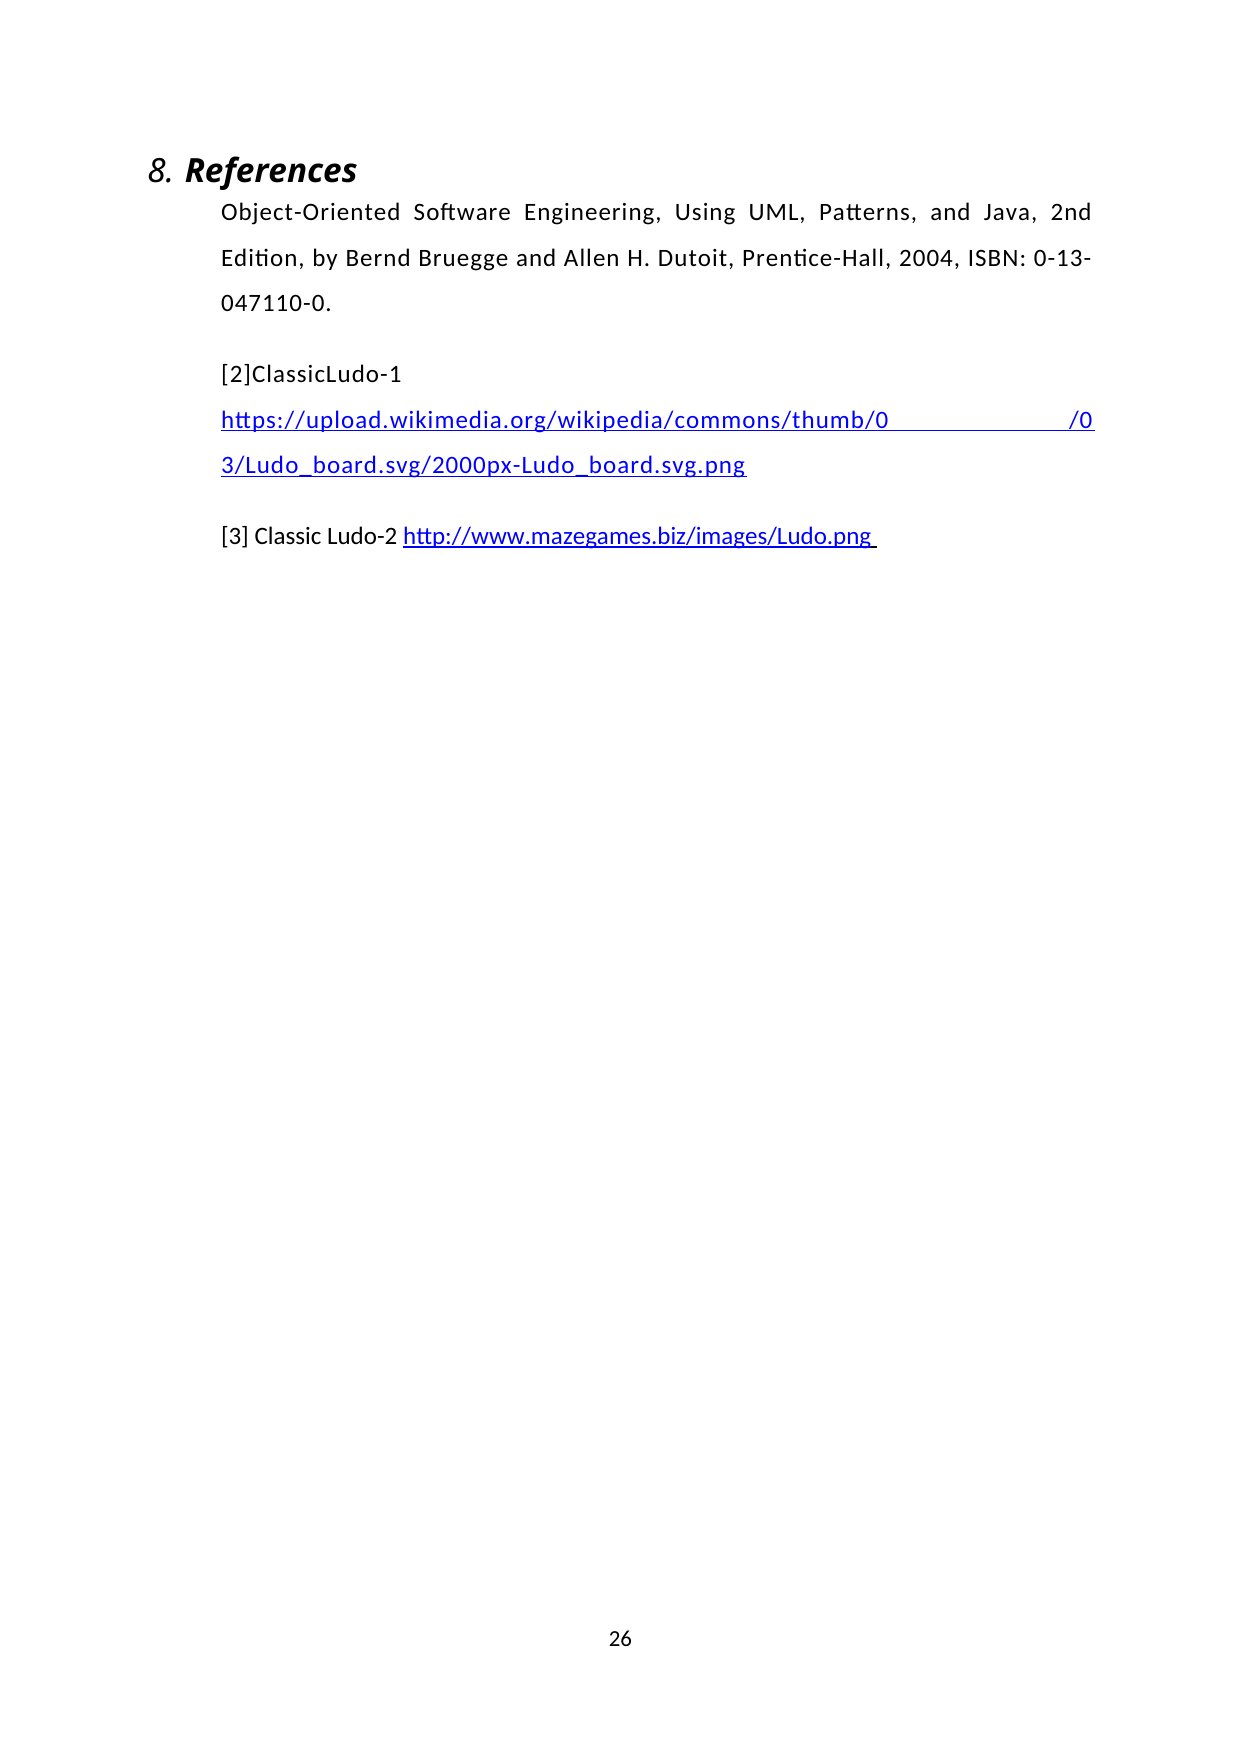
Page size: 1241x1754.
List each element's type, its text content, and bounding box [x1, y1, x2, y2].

list Object-Oriented Software Engineering, Using UML, Patterns, and Java, 2nd Edition, by Bernd Bruegge and Allen H. Dutoit, Prentice-Hall, 2004, ISBN: 0-13-047110-0. [221, 196, 1093, 318]
list [2]ClassicLudo-1 https://upload.wikimedia.org/wikipedia/commons/thumb/0 /0 3/Ludo_board.svg/2000px-Ludo_board.svg.png [221, 358, 1093, 430]
subtitle References [147, 147, 1093, 192]
list [2]ClassicLudo-1 https://upload.wikimedia.org/wikipedia/commons/thumb/0 /0 3/Ludo_board.svg/2000px-Ludo_board.svg.png [221, 431, 1093, 480]
text [3] Classic Ludo-2 http://www.mazegames.biz/images/Ludo.png [183, 520, 1093, 551]
